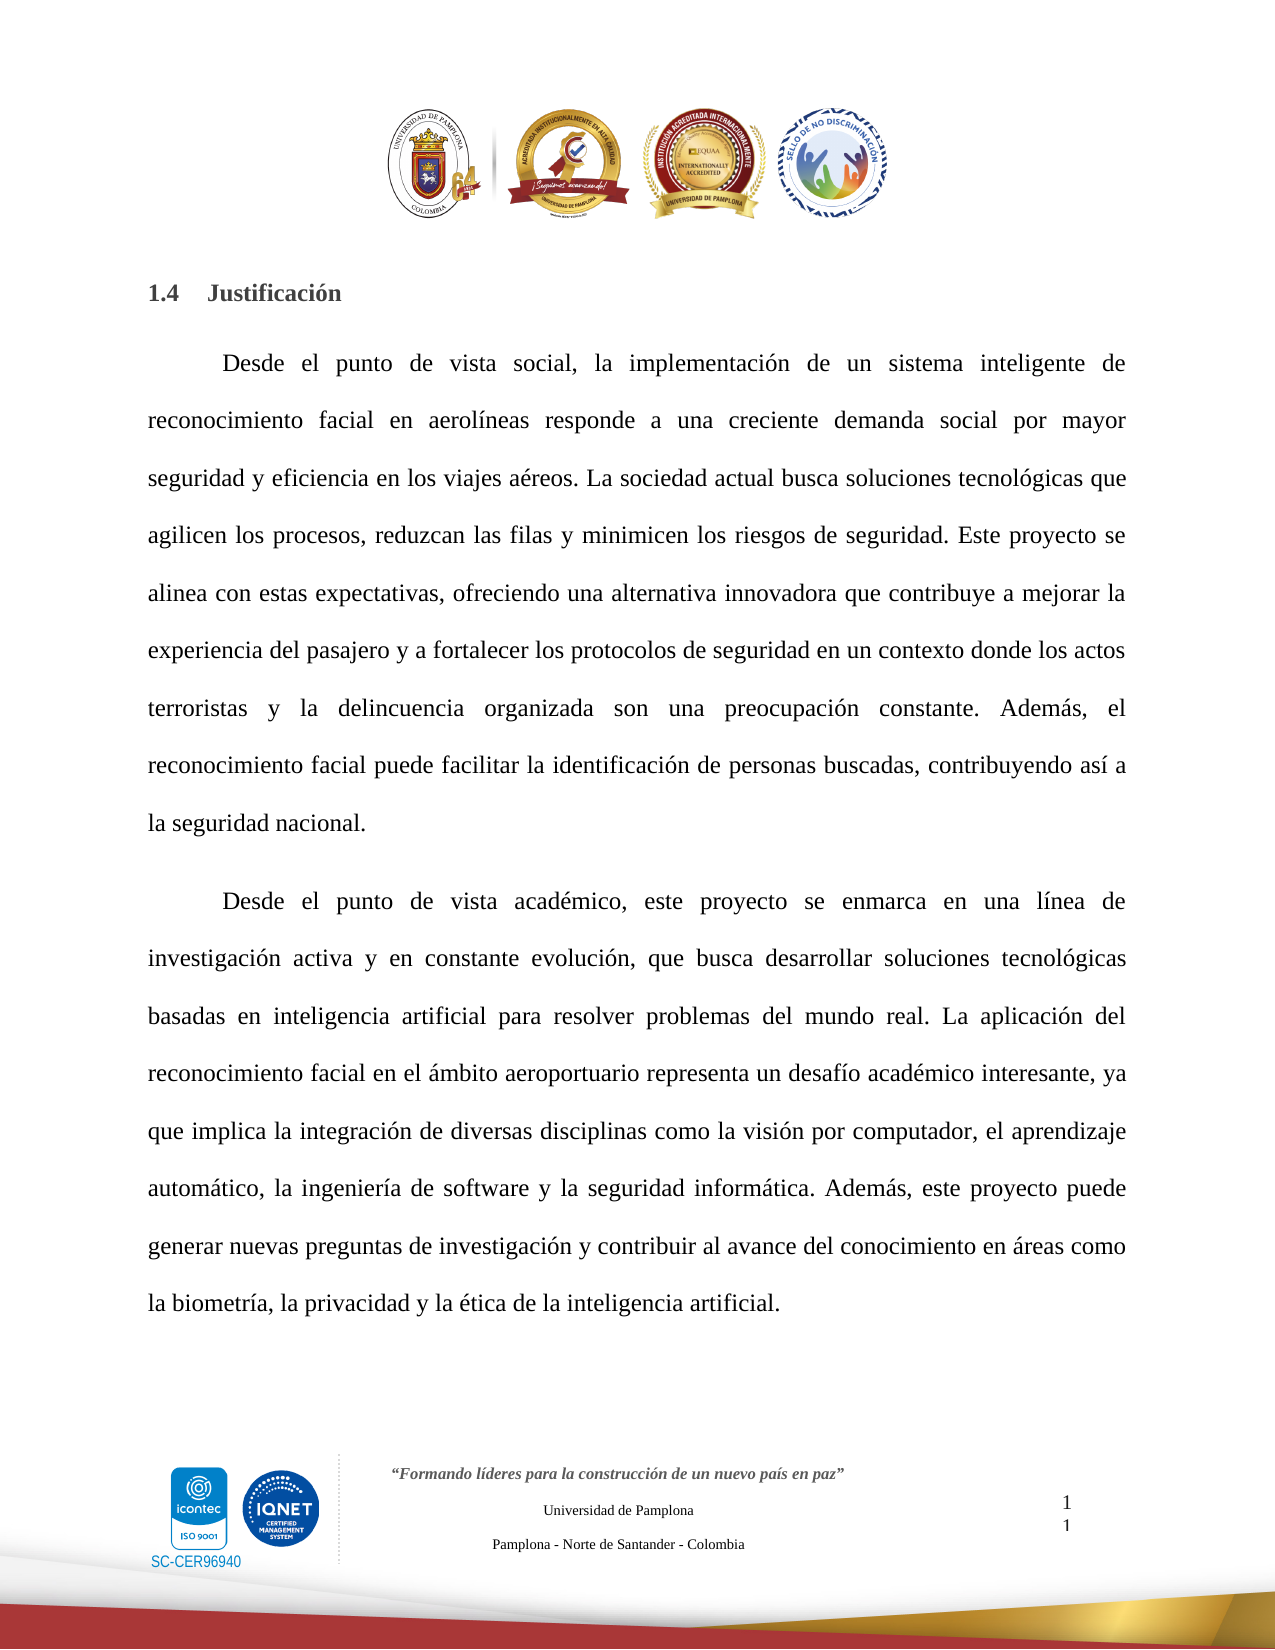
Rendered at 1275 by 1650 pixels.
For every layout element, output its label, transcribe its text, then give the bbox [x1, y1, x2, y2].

text Desde el punto de vista social, la implementación de un sistema inteligente de reconocimiento facial en aerolíneas responde a una creciente demanda social por mayor seguridad y eficiencia en los viajes aéreos. La sociedad actual busca soluciones tecnológicas que agilicen los procesos, reduzcan las filas y minimicen los riesgos de seguridad. Este proyecto se alinea con estas expectativas, ofreciendo una alternativa innovadora que contribuye a mejorar la experiencia del pasajero y a fortalecer los protocolos de seguridad en un contexto donde los actos terroristas y la delincuencia organizada son una preocupación constante. Además, el reconocimiento facial puede facilitar la identificación de personas buscadas, contribuyendo así a la seguridad nacional. [148, 348, 1127, 836]
text Desde el punto de vista académico, este proyecto se enmarca en una línea de investigación activa y en constante evolución, que busca desarrollar soluciones tecnológicas basadas en inteligencia artificial para resolver problemas del mundo real. La aplicación del reconocimiento facial en el ámbito aeroportuario representa un desafío académico interesante, ya que implica la integración de diversas disciplinas como la visión por computador, el aprendizaje automático, la ingeniería de software y la seguridad informática. Además, este proyecto puede generar nuevas preguntas de investigación y contribuir al avance del conocimiento en áreas como la biometría, la privacidad y la ética de la inteligencia artificial. [148, 886, 1127, 1317]
subtitle Justificación [148, 278, 1127, 306]
picture [0, 1464, 1275, 1649]
picture [383, 98, 892, 229]
